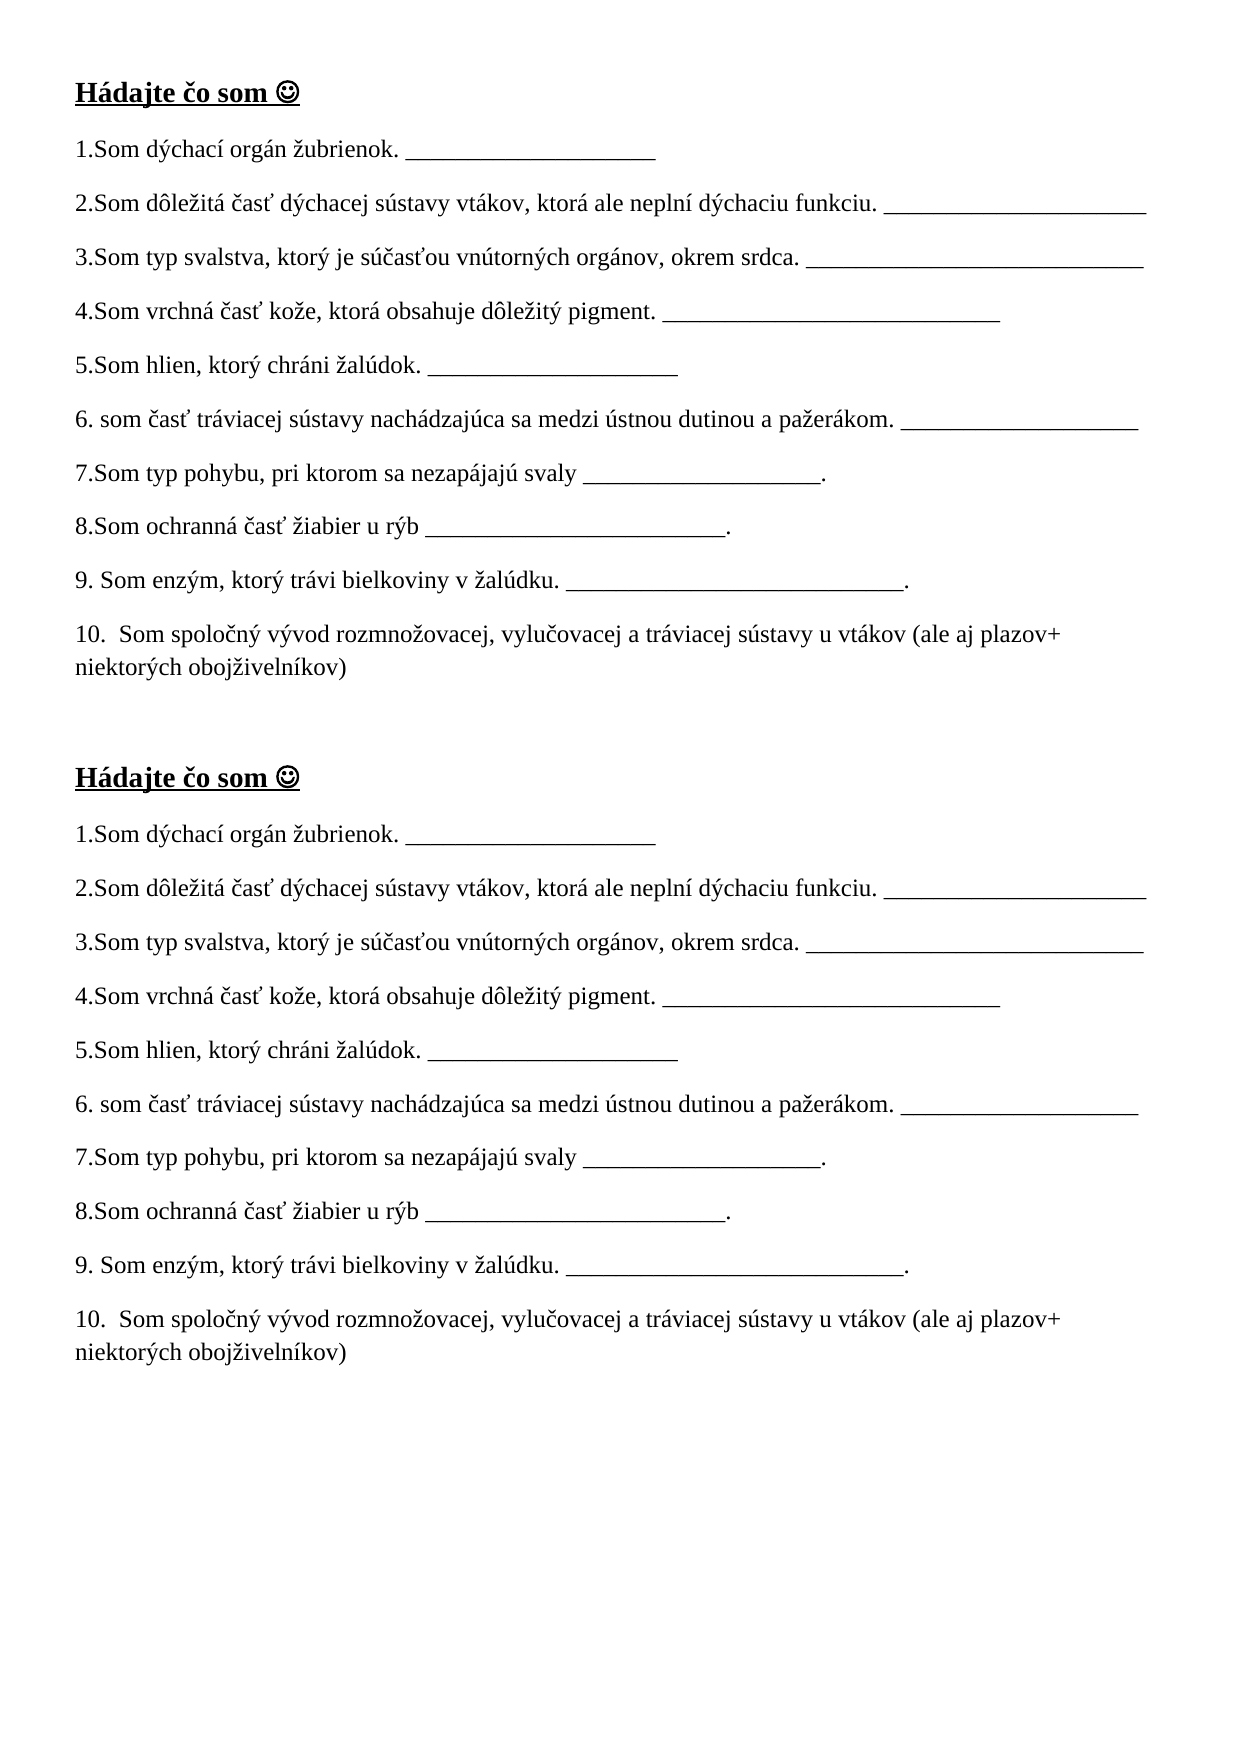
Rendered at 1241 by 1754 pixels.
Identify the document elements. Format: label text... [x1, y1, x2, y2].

text Hádajte čo som [75, 75, 1165, 109]
text 9. Som enzým, ktorý trávi bielkoviny v žalúdku. ___________________________. [75, 1250, 1165, 1279]
text 7.Som typ pohybu, pri ktorom sa nezapájajú svaly ___________________. [75, 458, 1165, 486]
text 10. Som spoločný vývod rozmnožovacej, vylučovacej a tráviacej sústavy u vtákov (ale aj plazov+ niektorých obojživelníkov) [75, 1304, 1165, 1366]
text 8.Som ochranná časť žiabier u rýb ________________________. [75, 511, 1165, 540]
text 3.Som typ svalstva, ktorý je súčasťou vnútorných orgánov, okrem srdca. ___________________________ [75, 927, 1165, 956]
text 6. som časť tráviacej sústavy nachádzajúca sa medzi ústnou dutinou a pažerákom. ___________________ [75, 404, 1165, 432]
text 2.Som dôležitá časť dýchacej sústavy vtákov, ktorá ale neplní dýchaciu funkciu. _____________________ [75, 873, 1165, 902]
text 10. Som spoločný vývod rozmnožovacej, vylučovacej a tráviacej sústavy u vtákov (ale aj plazov+ niektorých obojživelníkov) [75, 619, 1165, 681]
text 3.Som typ svalstva, ktorý je súčasťou vnútorných orgánov, okrem srdca. ___________________________ [75, 242, 1165, 271]
text 6. som časť tráviacej sústavy nachádzajúca sa medzi ústnou dutinou a pažerákom. ___________________ [75, 1089, 1165, 1117]
text 5.Som hlien, ktorý chráni žalúdok. ____________________ [75, 1035, 1165, 1063]
text 1.Som dýchací orgán žubrienok. ____________________ [75, 819, 1165, 848]
text Hádajte čo som [75, 760, 1165, 793]
text 8.Som ochranná časť žiabier u rýb ________________________. [75, 1196, 1165, 1225]
text 9. Som enzým, ktorý trávi bielkoviny v žalúdku. ___________________________. [75, 565, 1165, 594]
text 4.Som vrchná časť kože, ktorá obsahuje dôležitý pigment. ___________________________ [75, 981, 1165, 1010]
text 1.Som dýchací orgán žubrienok. ____________________ [75, 134, 1165, 163]
text 2.Som dôležitá časť dýchacej sústavy vtákov, ktorá ale neplní dýchaciu funkciu. _____________________ [75, 188, 1165, 217]
text 7.Som typ pohybu, pri ktorom sa nezapájajú svaly ___________________. [75, 1142, 1165, 1171]
text 5.Som hlien, ktorý chráni žalúdok. ____________________ [75, 350, 1165, 379]
text 4.Som vrchná časť kože, ktorá obsahuje dôležitý pigment. ___________________________ [75, 296, 1165, 325]
